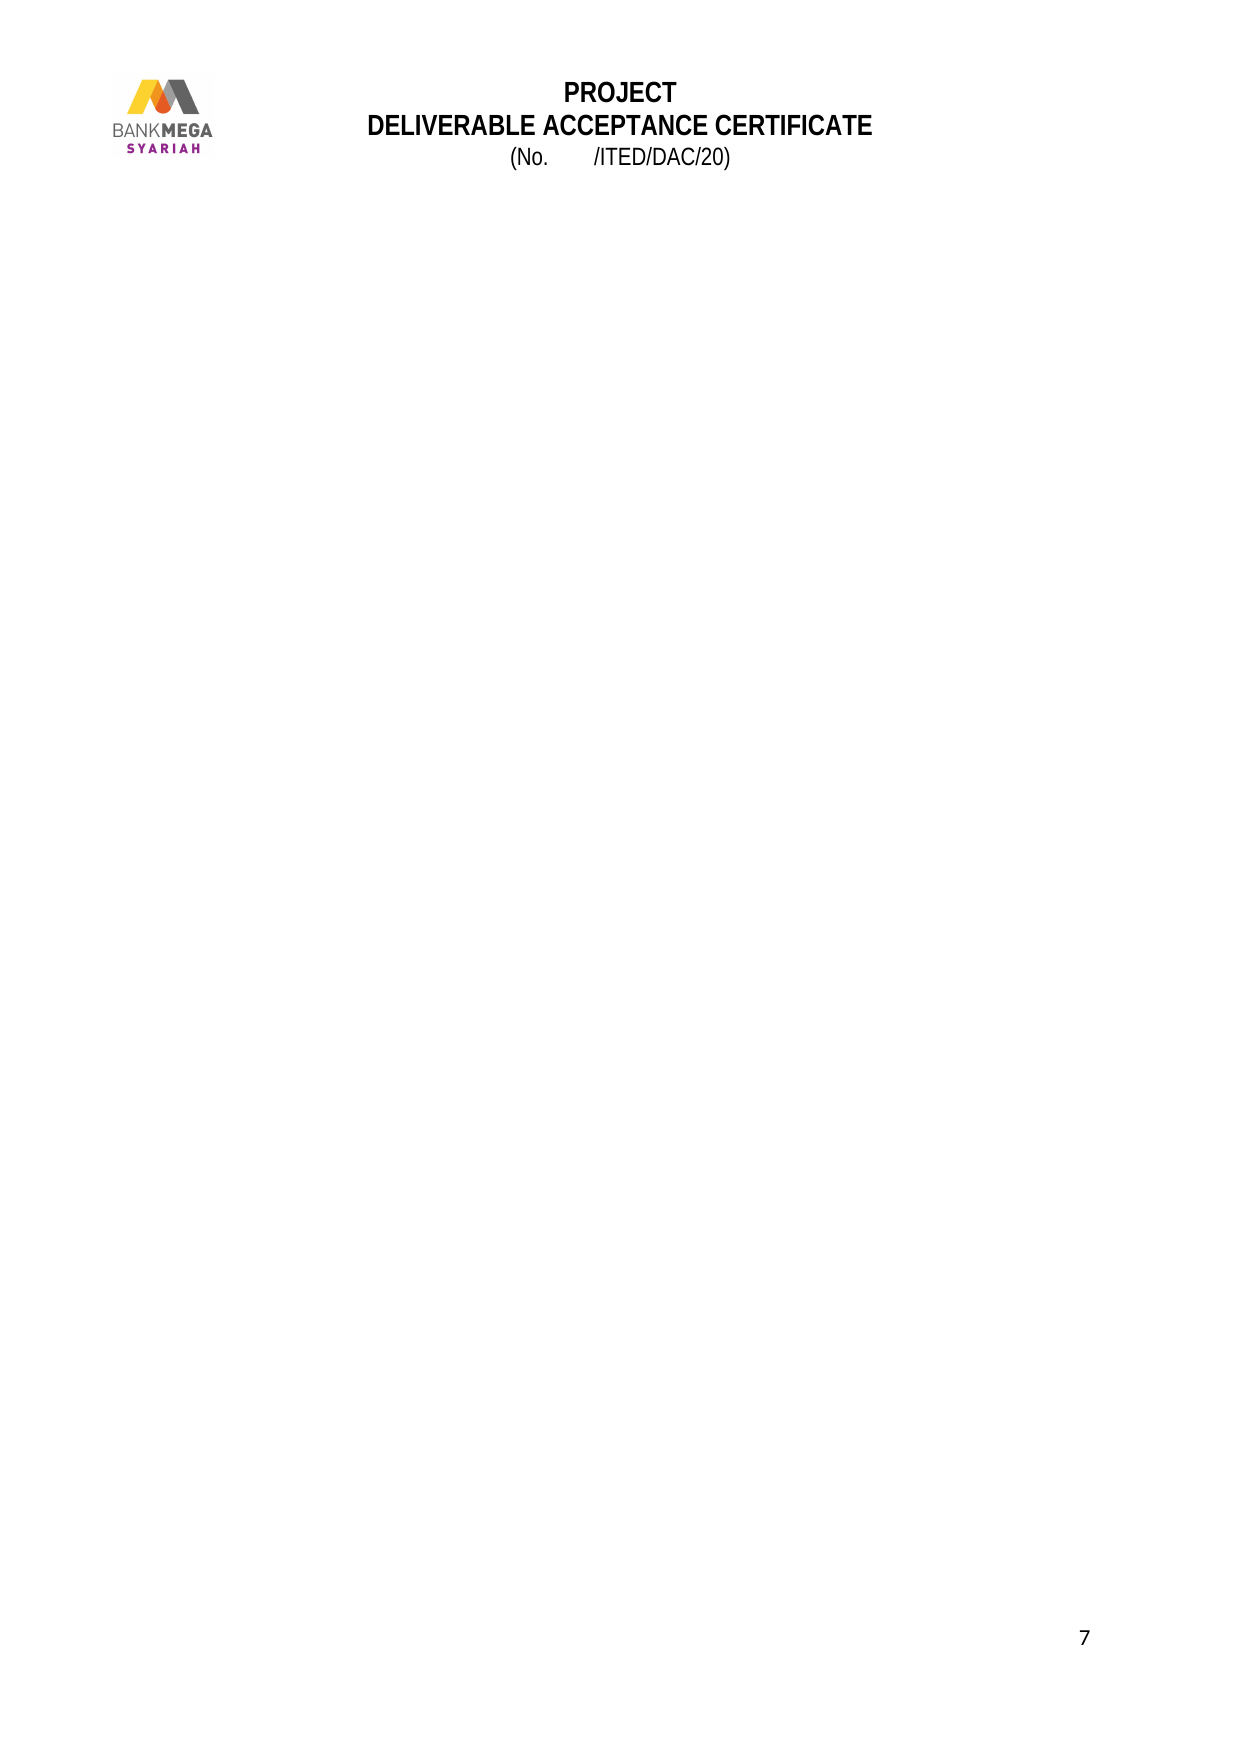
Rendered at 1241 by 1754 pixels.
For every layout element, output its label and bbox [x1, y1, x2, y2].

picture [111, 73, 214, 158]
